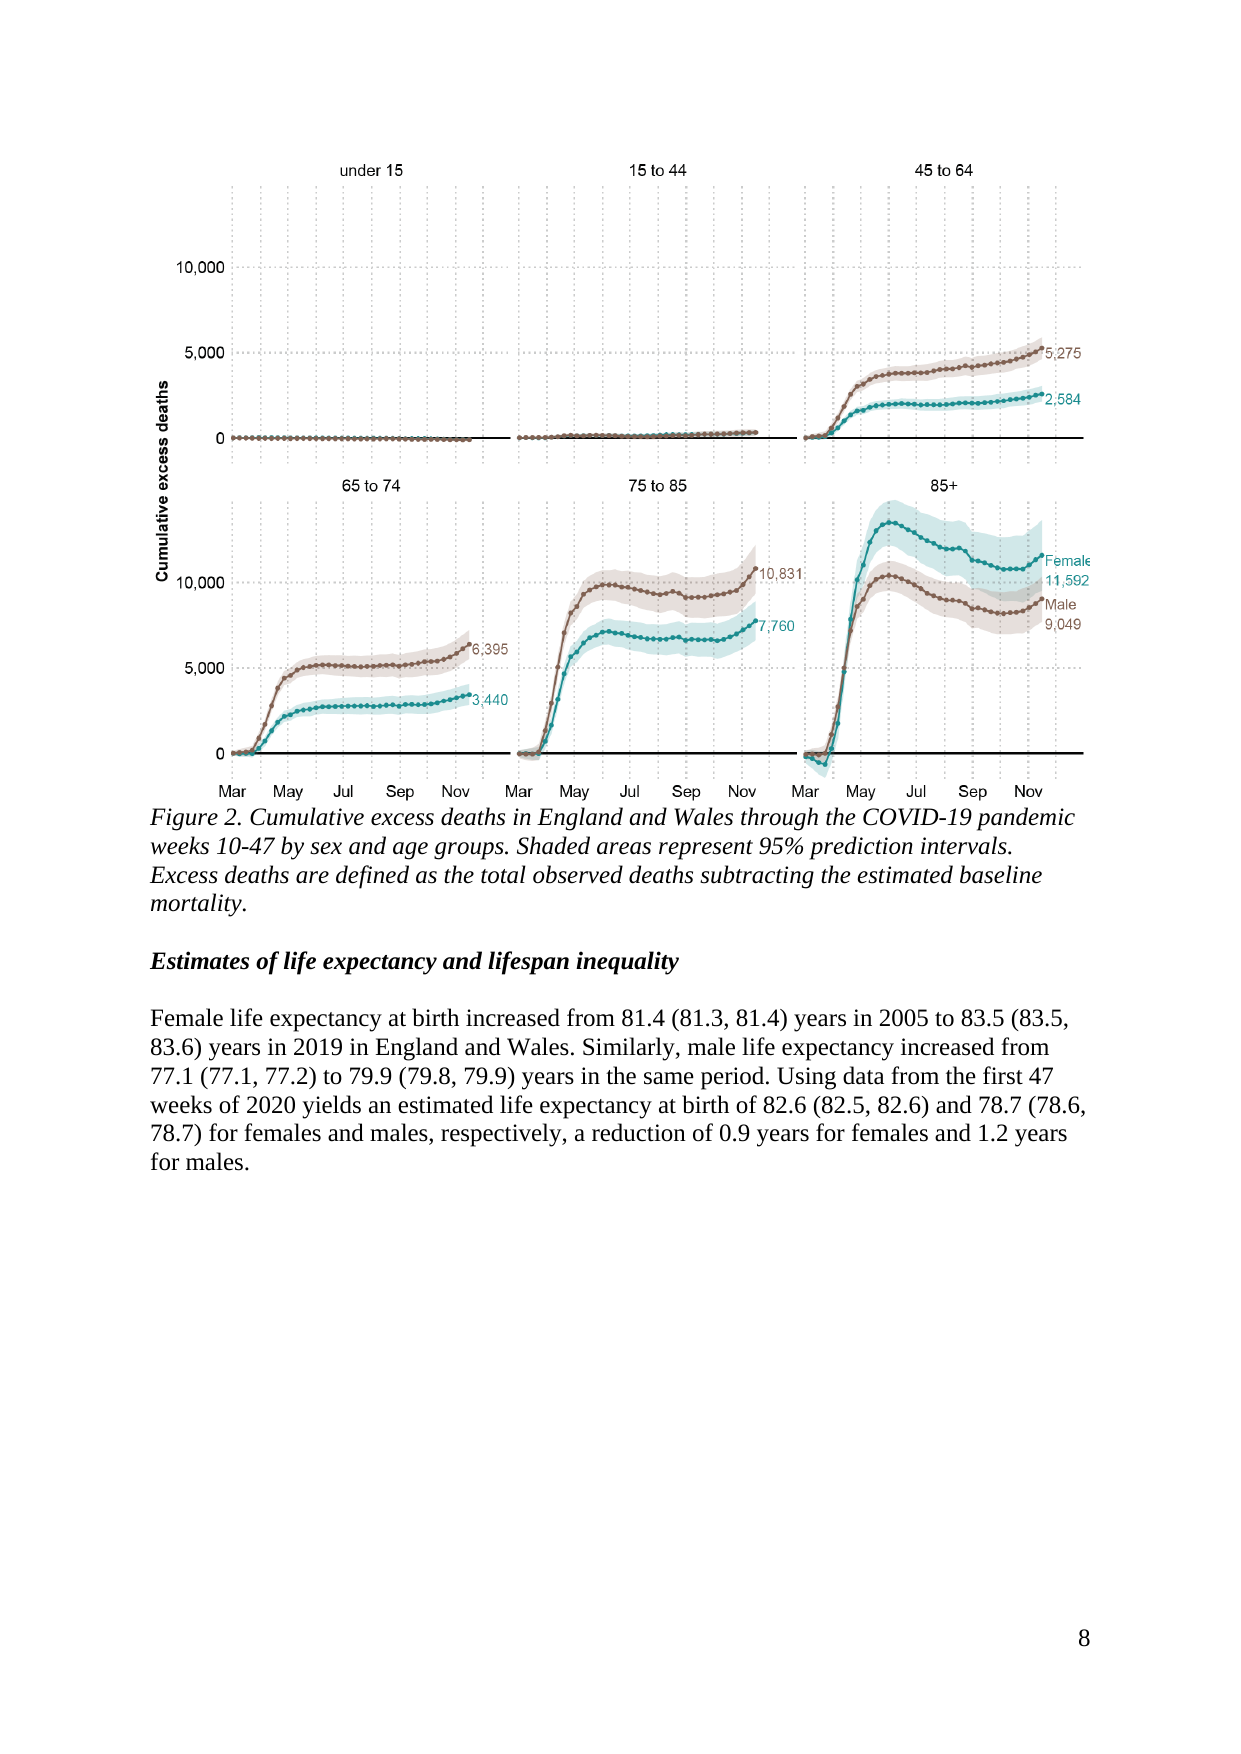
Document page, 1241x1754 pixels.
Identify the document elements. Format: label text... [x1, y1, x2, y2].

picture [150, 150, 1090, 803]
text Figure 2. Cumulative excess deaths in England and Wales through the COVID-19 pandemic weeks 10-47 by sex and age groups. Shaded areas represent 95% prediction intervals. Excess deaths are defined as the total observed deaths subtracting the estimated baseline mortality. [150, 803, 1090, 917]
text Female life expectancy at birth increased from 81.4 (81.3, 81.4) years in 2005 to 83.5 (83.5, 83.6) years in 2019 in England and Wales. Similarly, male life expectancy increased from 77.1 (77.1, 77.2) to 79.9 (79.8, 79.9) years in the same period. Using data from the first 47 weeks of 2020 yields an estimated life expectancy at birth of 82.6 (82.5, 82.6) and 78.7 (78.6, 78.7) for females and males, respectively, a reduction of 0.9 years for females and 1.2 years for males. [150, 1003, 1090, 1176]
text Estimates of life expectancy and lifespan inequality [150, 946, 1090, 975]
